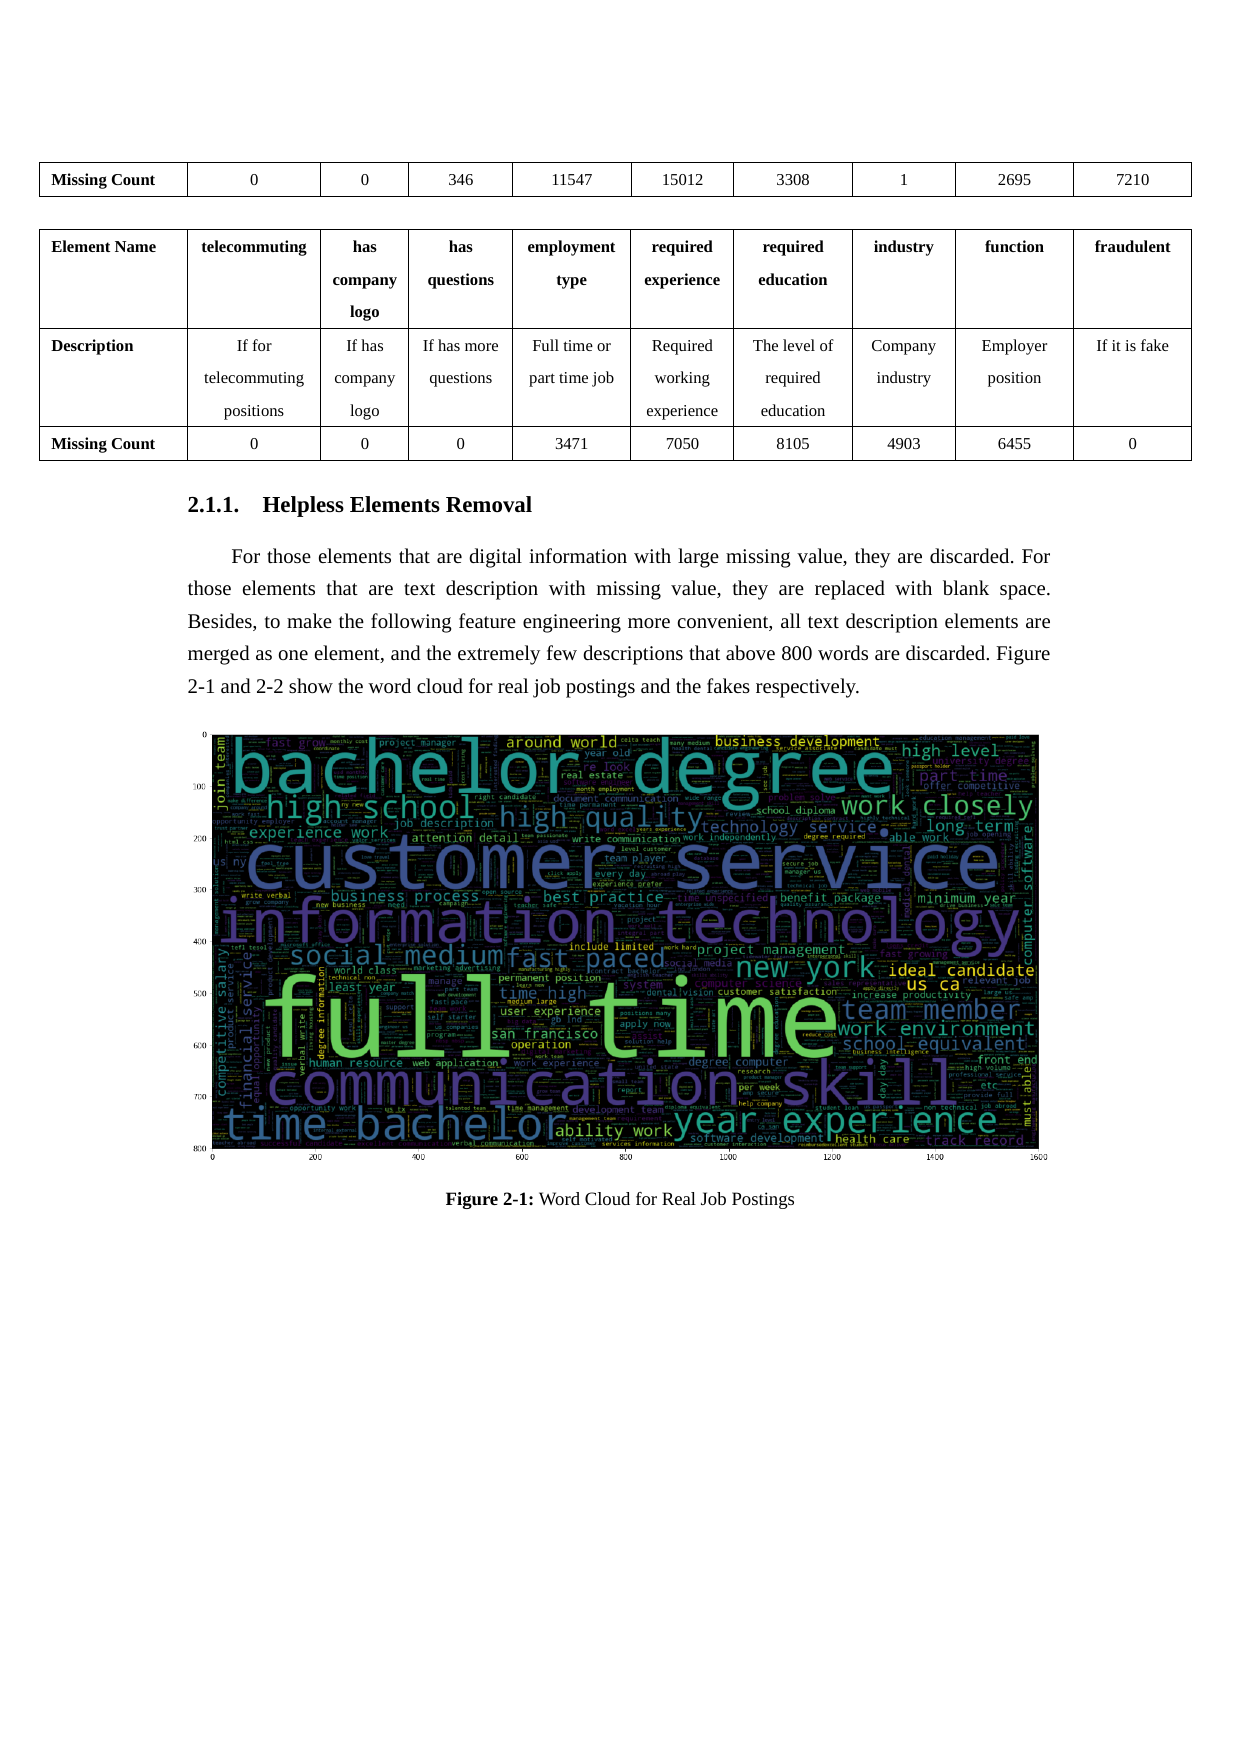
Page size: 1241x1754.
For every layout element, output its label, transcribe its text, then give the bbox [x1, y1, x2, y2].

table_cell The level of required education [734, 329, 852, 426]
table_cell 8105 [734, 427, 852, 460]
table_cell 0 [409, 427, 512, 460]
table_cell 0 [188, 427, 320, 460]
table_cell 0 [321, 427, 408, 460]
table_cell If it is fake [1074, 329, 1191, 426]
table_cell 6455 [956, 427, 1073, 460]
subtitle Helpless Elements Removal [187, 488, 1053, 520]
table_cell 3308 [734, 163, 852, 196]
table_cell 1 [853, 163, 955, 196]
table_cell If has company logo [321, 329, 408, 426]
table_cell 0 [321, 163, 408, 196]
table_header employment type [513, 230, 630, 328]
table_header telecommuting [188, 230, 320, 328]
picture [187, 727, 1053, 1166]
table_cell 15012 [632, 163, 733, 196]
table_cell 4903 [853, 427, 955, 460]
table_cell 3471 [513, 427, 630, 460]
table_header Element Name [40, 230, 187, 328]
table_header fraudulent [1074, 230, 1191, 328]
text For those elements that are digital information with large missing value, they are discarded. For those elements that are text description with missing value, they are replaced with blank space. Besides, to make the following feature engineering more convenient, all text description elements are merged as one element, and the extremely few descriptions that above 800 words are discarded. Figure 2-1 and 2-2 show the word cloud for real job postings and the fakes respectively. [187, 539, 1053, 702]
table_header function [956, 230, 1073, 328]
table_cell Employer position [956, 329, 1073, 426]
table_cell If for telecommuting positions [188, 329, 320, 426]
table_cell Required working experience [631, 329, 733, 426]
table_header industry [853, 230, 955, 328]
table_cell Company industry [853, 329, 955, 426]
table_header required experience [631, 230, 733, 328]
table_cell 2695 [956, 163, 1073, 196]
table_cell Missing Count [40, 163, 187, 196]
table_cell 7050 [631, 427, 733, 460]
table_cell Missing Count [40, 427, 187, 460]
table_cell If has more questions [409, 329, 512, 426]
table_header has questions [409, 230, 512, 328]
table_header required education [734, 230, 852, 328]
table_cell Description [40, 329, 187, 426]
table_cell 11547 [513, 163, 631, 196]
text Figure 2-1: Word Cloud for Real Job Postings [187, 1182, 1053, 1214]
table_cell 0 [188, 163, 320, 196]
table_header has company logo [321, 230, 408, 328]
table_cell 7210 [1074, 163, 1191, 196]
table_cell 0 [1074, 427, 1191, 460]
table_cell Full time or part time job [513, 329, 630, 426]
table_cell 346 [409, 163, 512, 196]
